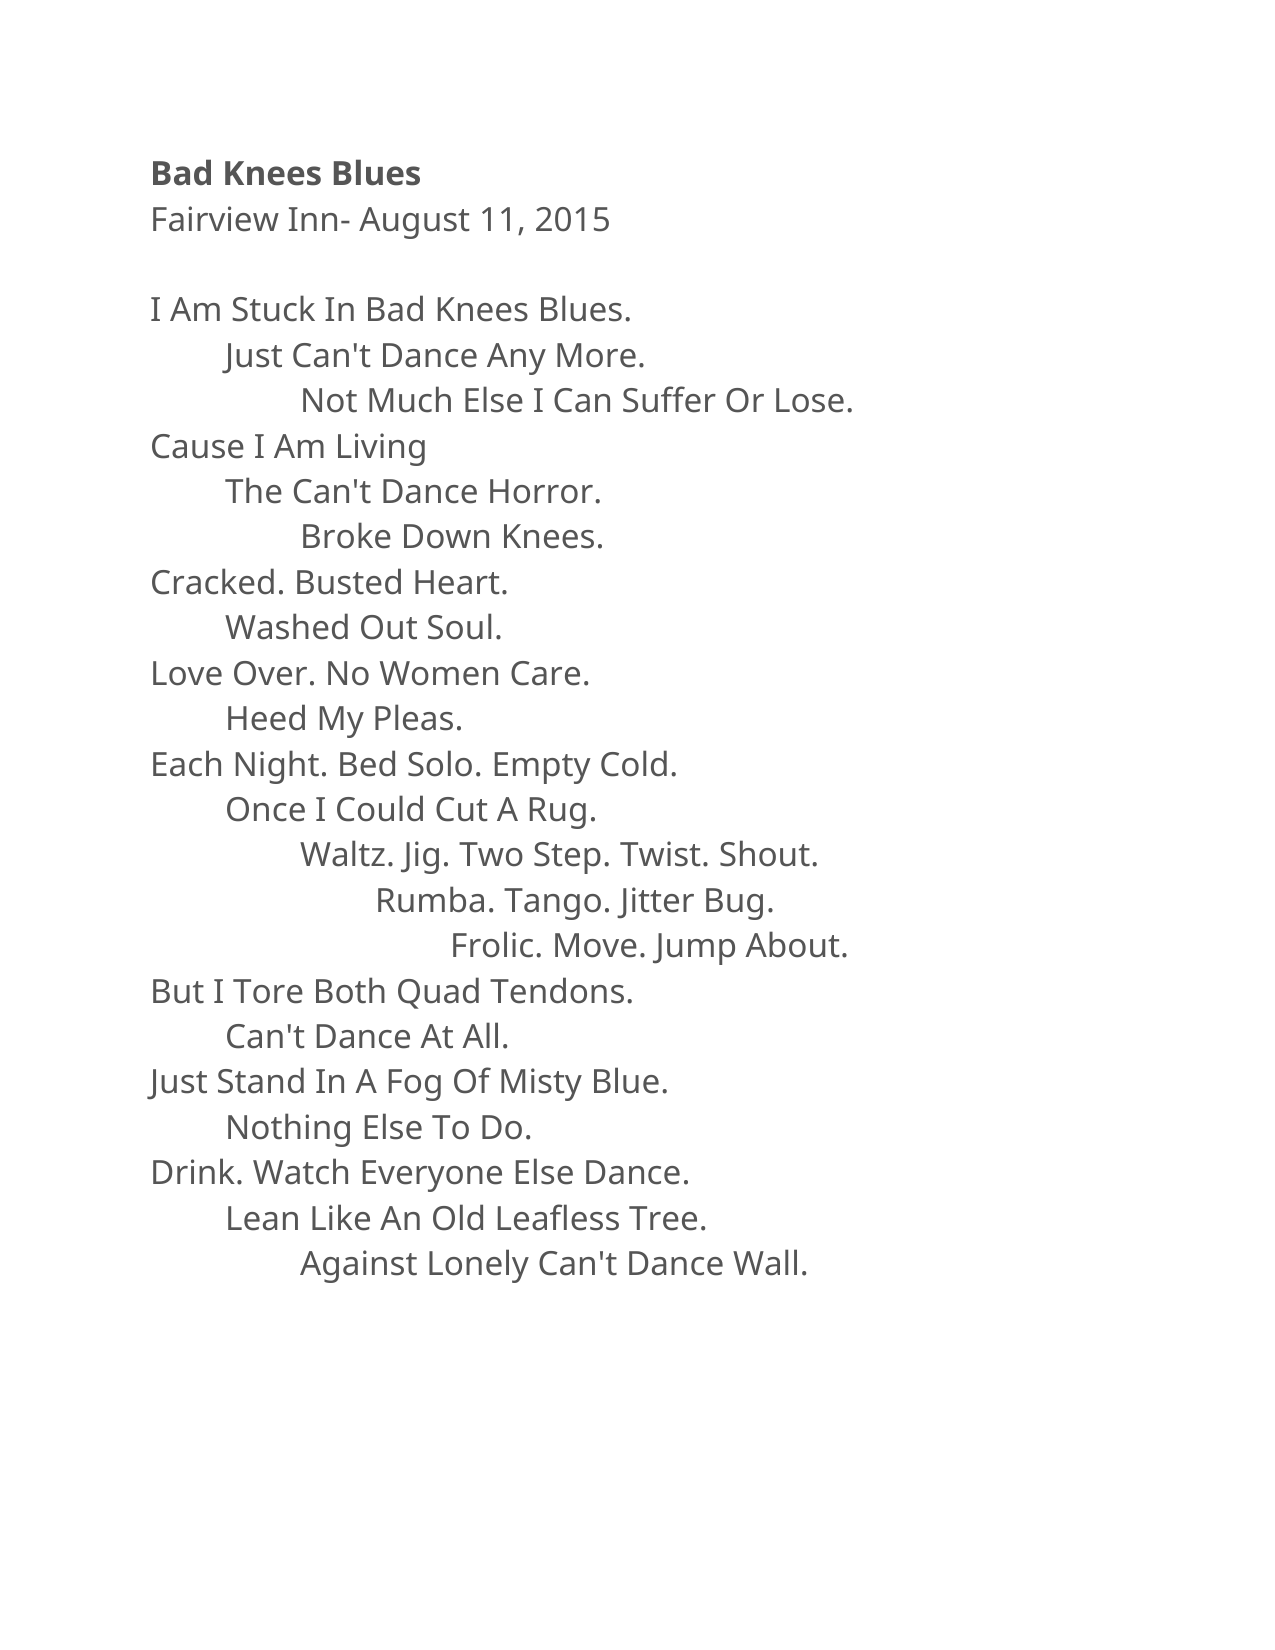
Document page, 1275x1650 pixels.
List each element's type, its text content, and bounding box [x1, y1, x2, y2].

text Each Night. Bed Solo. Empty Cold. [150, 740, 1125, 786]
text Nothing Else To Do. [150, 1104, 1125, 1149]
text I Am Stuck In Bad Knees Blues. [150, 286, 1125, 332]
text Cause I Am Living [150, 422, 1125, 468]
text Once I Could Cut A Rug. [150, 786, 1125, 831]
text The Can't Dance Horror. [150, 468, 1125, 513]
text Lean Like An Old Leafless Tree. [150, 1194, 1125, 1240]
text Love Over. No Women Care. [150, 649, 1125, 695]
text Drink. Watch Everyone Else Dance. [150, 1149, 1125, 1194]
text Not Much Else I Can Suffer Or Lose. [225, 377, 1125, 422]
text Fairview Inn- August 11, 2015 [150, 195, 1125, 241]
text Against Lonely Can't Dance Wall. [225, 1240, 1125, 1285]
text Frolic. Move. Jump About. [375, 922, 1125, 967]
text Washed Out Soul. [150, 604, 1125, 649]
text Just Can't Dance Any More. [150, 332, 1125, 377]
text Bad Knees Blues [150, 150, 1125, 195]
text Cracked. Busted Heart. [150, 559, 1125, 604]
text Just Stand In A Fog Of Misty Blue. [150, 1058, 1125, 1104]
text Can't Dance At All. [150, 1013, 1125, 1058]
text Rumba. Tango. Jitter Bug. [300, 877, 1125, 922]
text But I Tore Both Quad Tendons. [150, 967, 1125, 1013]
text Waltz. Jig. Two Step. Twist. Shout. [225, 831, 1125, 877]
text Broke Down Knees. [225, 513, 1125, 559]
text Heed My Pleas. [150, 695, 1125, 740]
